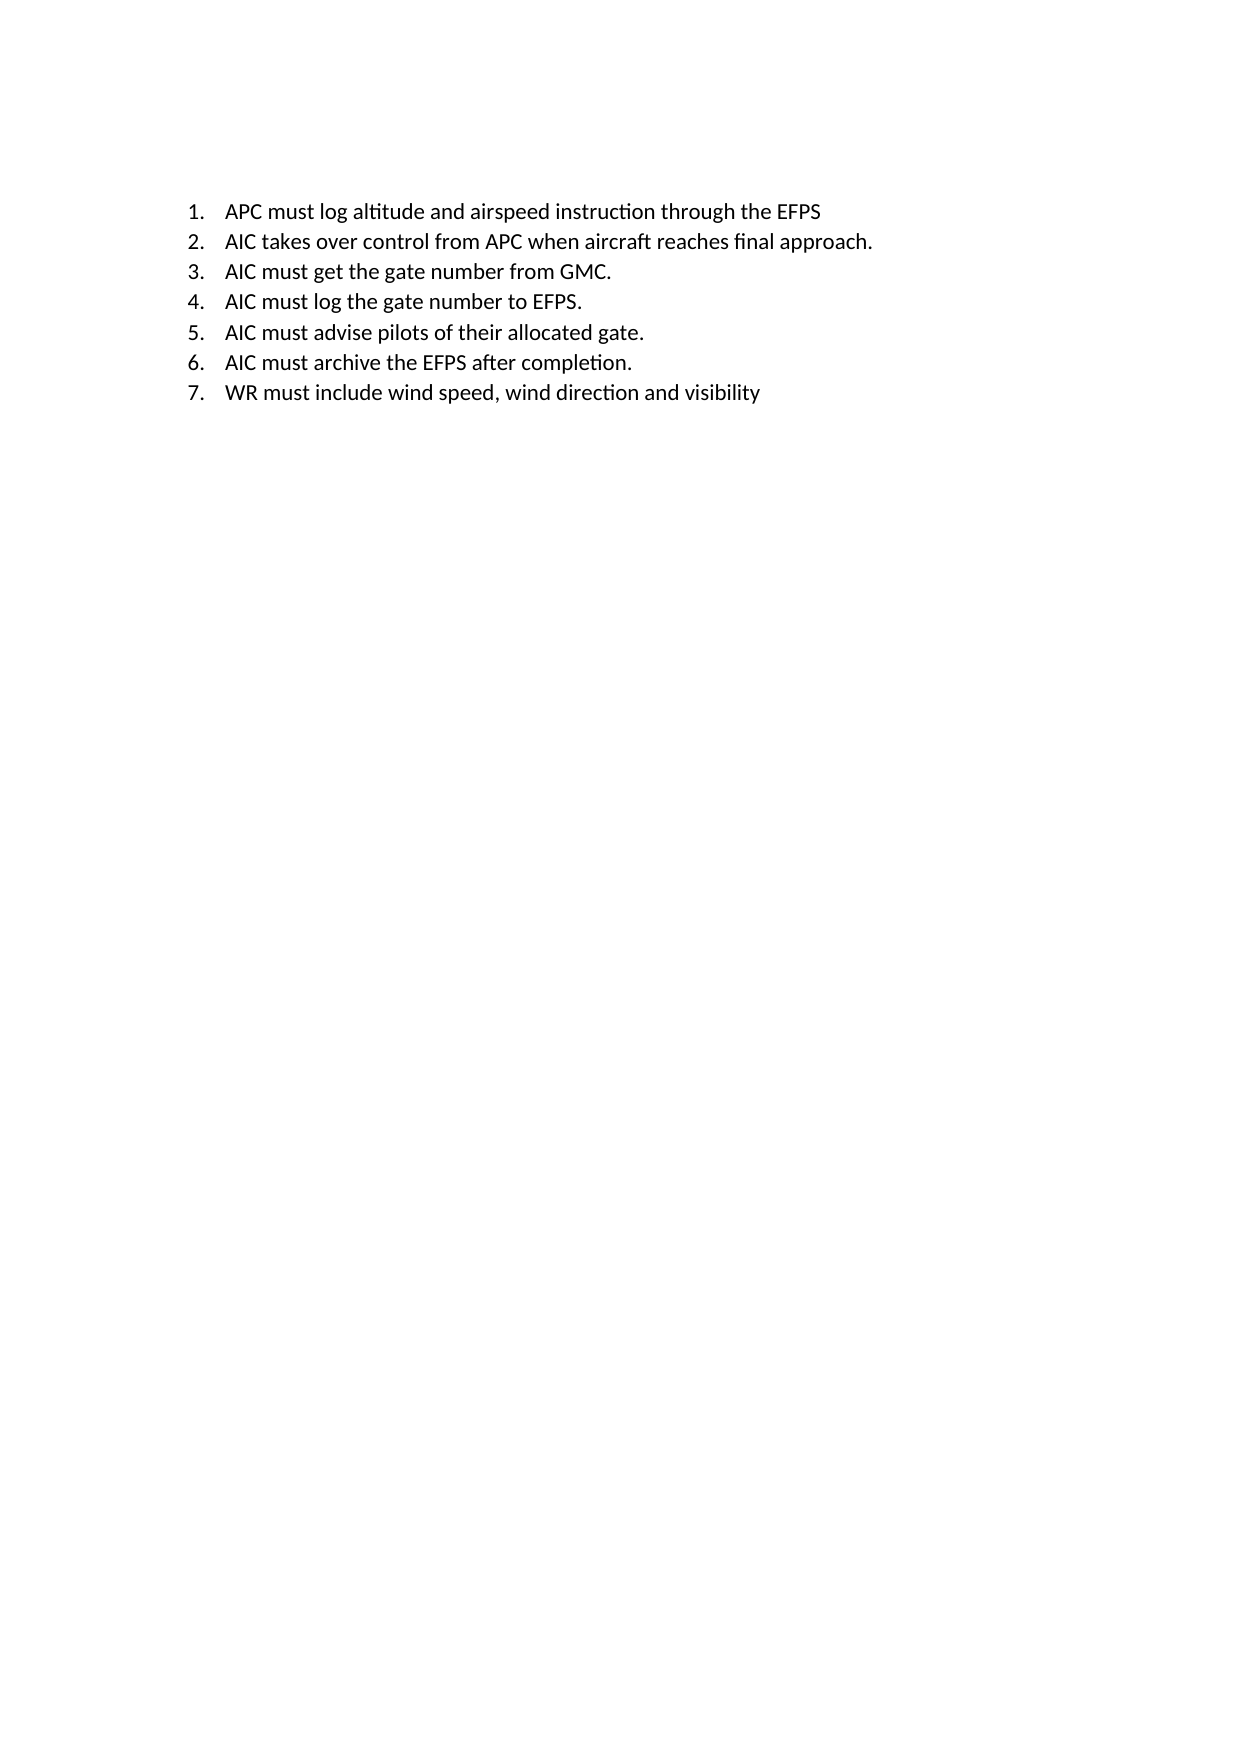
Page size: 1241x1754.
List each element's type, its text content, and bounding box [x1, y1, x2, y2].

list AIC must advise pilots of their allocated gate. [187, 318, 1090, 346]
list AIC takes over control from APC when aircraft reaches final approach. [187, 227, 1090, 255]
list AIC must archive the EFPS after completion. [187, 348, 1090, 376]
list AIC must get the gate number from GMC. [187, 257, 1090, 285]
list WR must include wind speed, wind direction and visibility [187, 378, 1090, 406]
list APC must log altitude and airspeed instruction through the EFPS [187, 197, 1090, 225]
list AIC must log the gate number to EFPS. [187, 287, 1090, 316]
